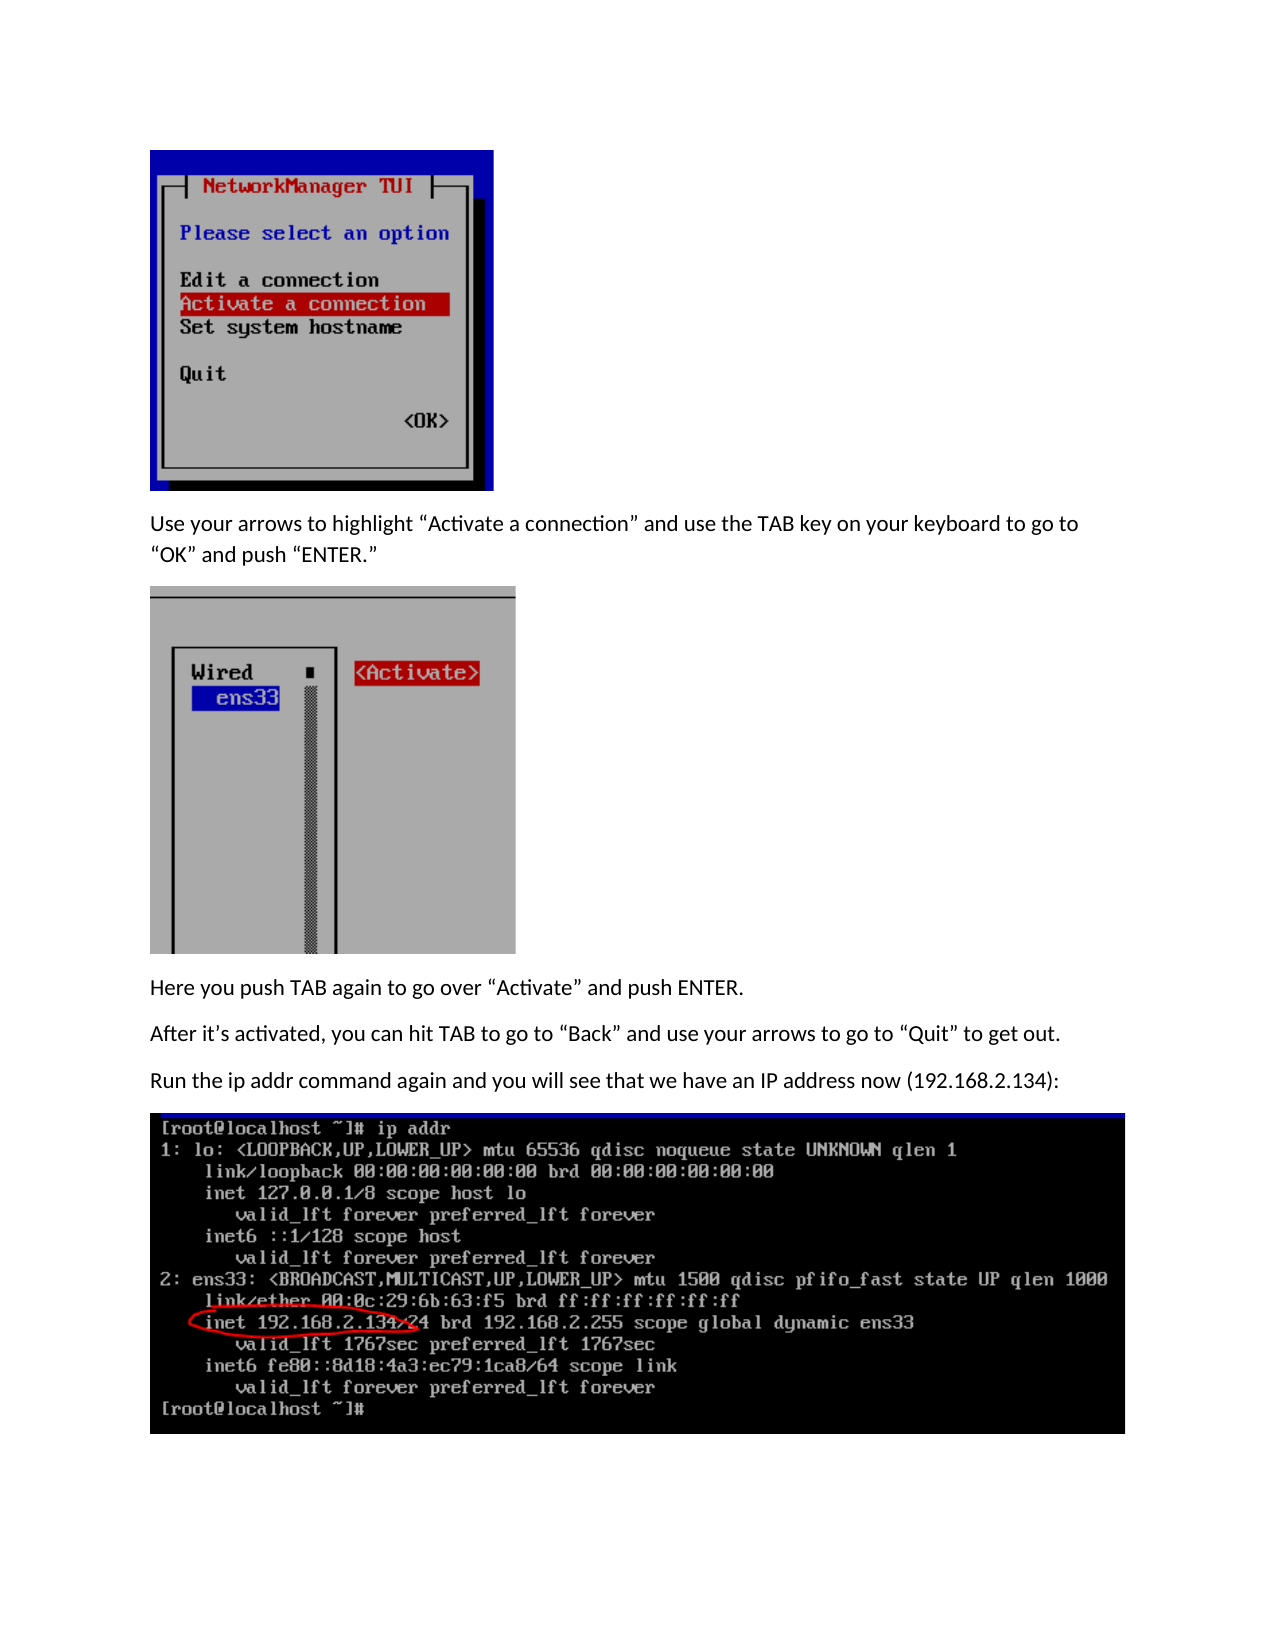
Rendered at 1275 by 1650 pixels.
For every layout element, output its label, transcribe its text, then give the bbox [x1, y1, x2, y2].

picture [150, 1113, 1125, 1434]
text Use your arrows to highlight “Activate a connection” and use the TAB key on your keyboard to go to “OK” and push “ENTER.” [150, 509, 1125, 568]
text Run the ip addr command again and you will see that we have an IP address now (192.168.2.134): [150, 1066, 1125, 1094]
text After it’s activated, you can hit TAB to go to “Back” and use your arrows to go to “Quit” to get out. [150, 1019, 1125, 1047]
picture [150, 586, 516, 954]
text Here you push TAB again to go over “Activate” and push ENTER. [150, 973, 1125, 1001]
picture [150, 150, 494, 491]
